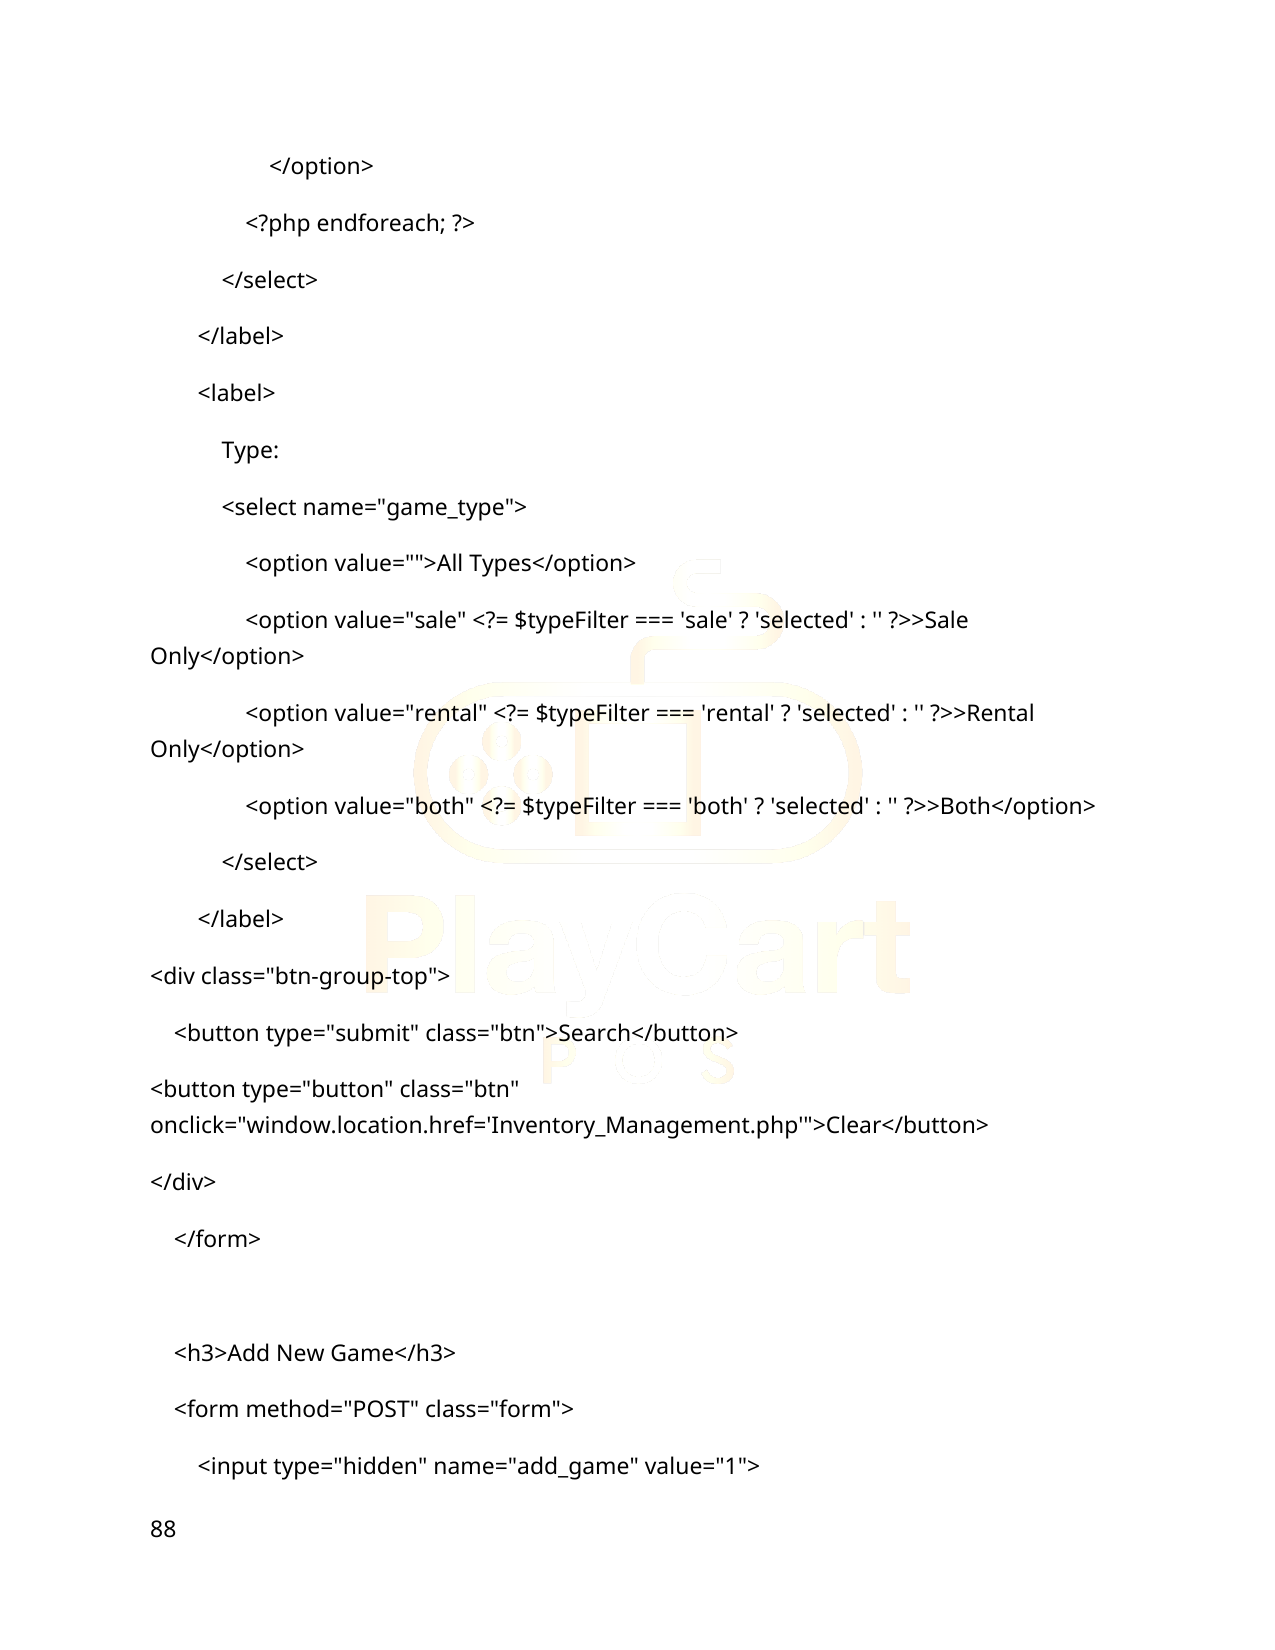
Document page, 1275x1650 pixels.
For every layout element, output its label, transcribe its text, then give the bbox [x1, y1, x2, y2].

text <option value="sale" <?= $typeFilter === 'sale' ? 'selected' : '' ?>>Sale Only</option> [150, 604, 1125, 671]
text <button type="submit" class="btn">Search</button> [150, 1017, 1125, 1048]
text </div> [150, 1166, 1125, 1197]
text <form method="POST" class="form"> [150, 1393, 1125, 1424]
text <h3>Add New Game</h3> [150, 1336, 1125, 1368]
text </form> [150, 1223, 1125, 1254]
text <select name="game_type"> [150, 491, 1125, 522]
text <option value="both" <?= $typeFilter === 'both' ? 'selected' : '' ?>>Both</option> [150, 789, 1125, 821]
text </label> [150, 320, 1125, 352]
text <option value="rental" <?= $typeFilter === 'rental' ? 'selected' : '' ?>>Rental Only</option> [150, 697, 1125, 764]
text Type: [150, 434, 1125, 465]
text </option> [150, 150, 1125, 181]
text <?php endforeach; ?> [150, 207, 1125, 238]
text <input type="hidden" name="add_game" value="1"> [150, 1450, 1125, 1481]
text </label> [150, 903, 1125, 934]
text </select> [150, 846, 1125, 878]
text <div class="btn-group-top"> [150, 960, 1125, 991]
text </select> [150, 263, 1125, 295]
text <option value="">All Types</option> [150, 547, 1125, 579]
text <label> [150, 377, 1125, 408]
text <button type="button" class="btn" onclick="window.location.href='Inventory_Management.php'">Clear</button> [150, 1073, 1125, 1141]
